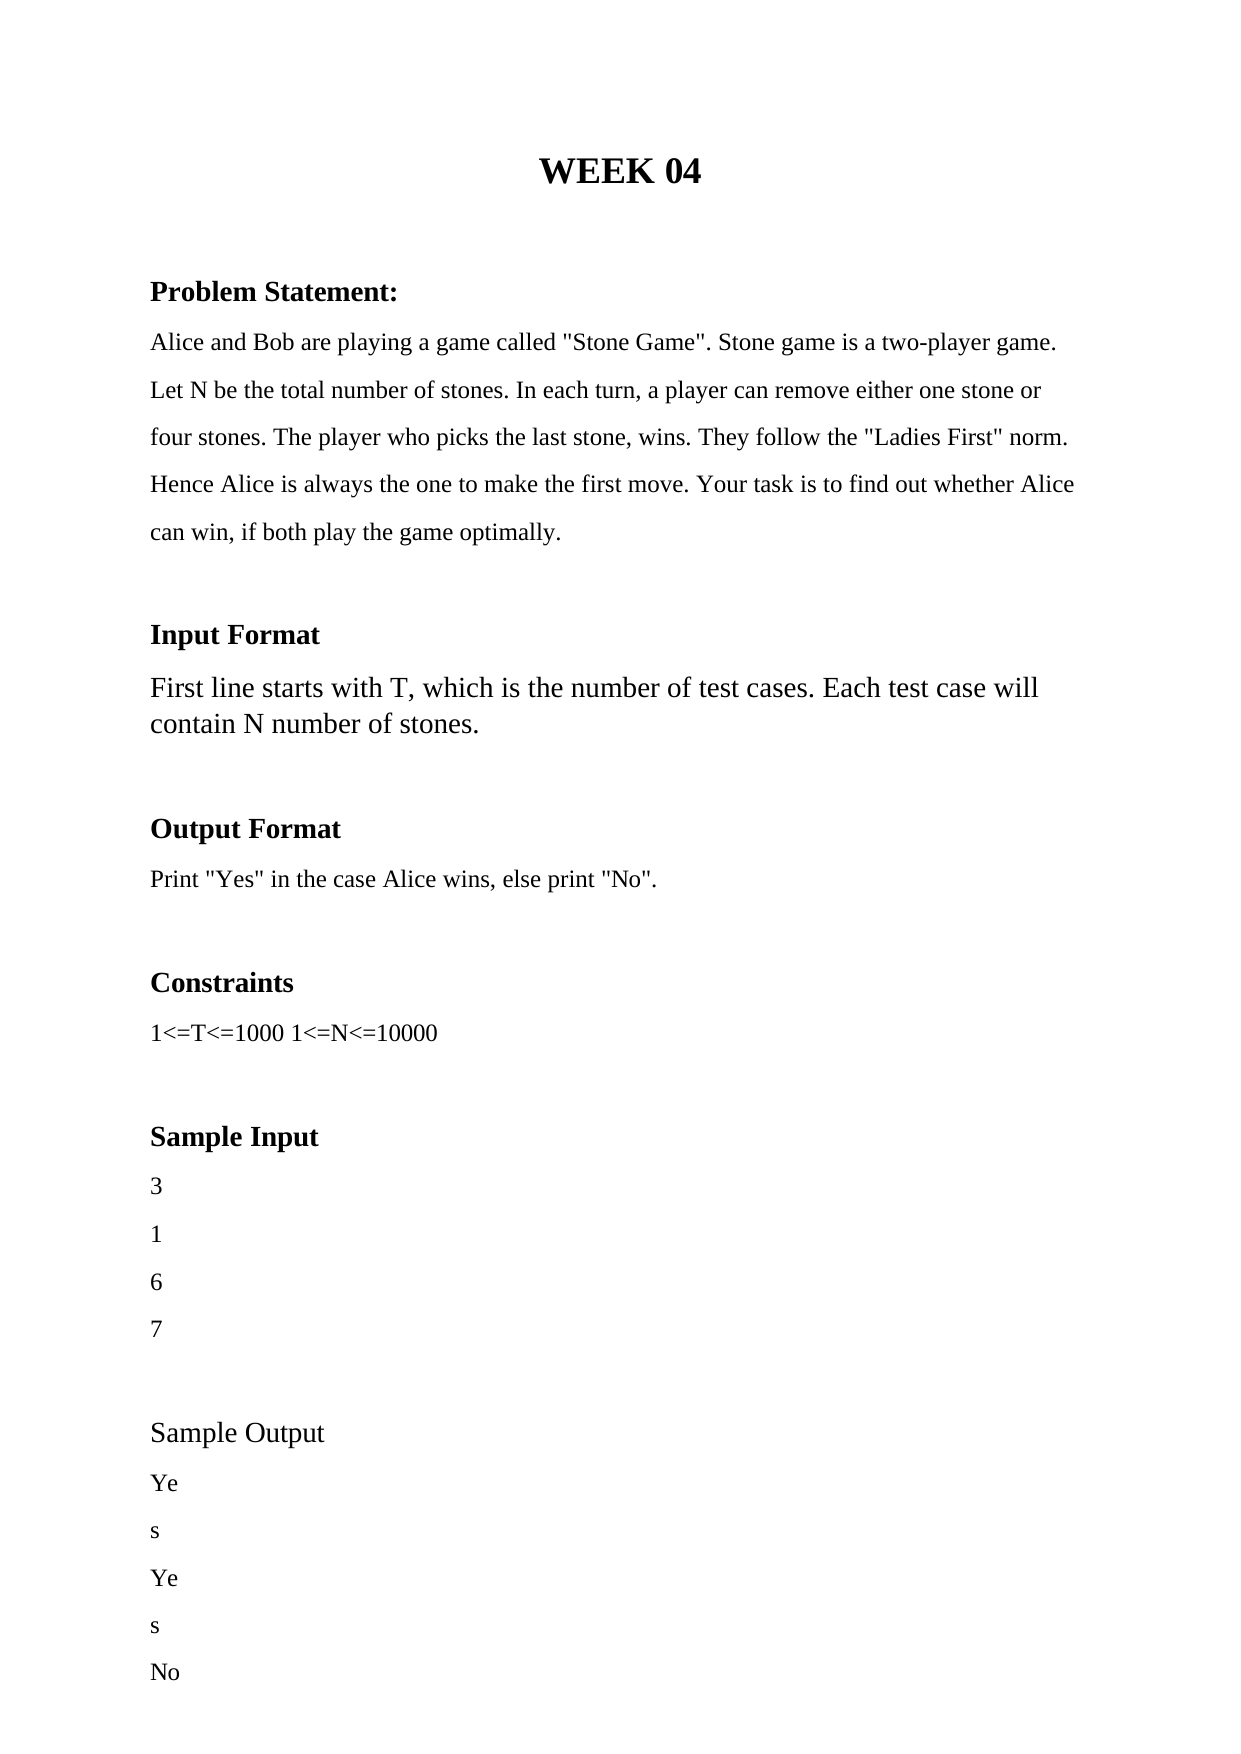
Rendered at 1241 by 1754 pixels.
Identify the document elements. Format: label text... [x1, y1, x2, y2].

subtitle Problem Statement: [150, 274, 1093, 308]
text 1<=T<=1000 1<=N<=10000 [150, 1018, 1093, 1047]
text 3 [150, 1171, 1093, 1200]
subtitle Sample Input [150, 1119, 1093, 1152]
text Alice and Bob are playing a game called "Stone Game". Stone game is a two-player game. Let N be the total number of stones. In each turn, a player can remove either one stone or four stones. The player who picks the last stone, wins. They follow the "Ladies First" norm. Hence Alice is always the one to make the first move. Your task is to find out whether Alice can win, if both play the game optimally. [150, 327, 1081, 546]
text 6 [150, 1267, 1093, 1296]
text First line starts with T, which is the number of test cases. Each test case will contain N number of stones. [150, 670, 1093, 740]
text Print "Yes" in the case Alice wins, else print "No". [150, 864, 1093, 893]
text Sample Output [150, 1415, 1093, 1449]
subtitle Output Format [150, 812, 1093, 845]
subtitle Constraints [150, 965, 1093, 999]
title WEEK 04 [148, 148, 1093, 191]
text Yes Yes No [150, 1468, 186, 1686]
text 1 [150, 1219, 1093, 1248]
text 7 [150, 1314, 1093, 1343]
subtitle Input Format [150, 617, 1093, 651]
